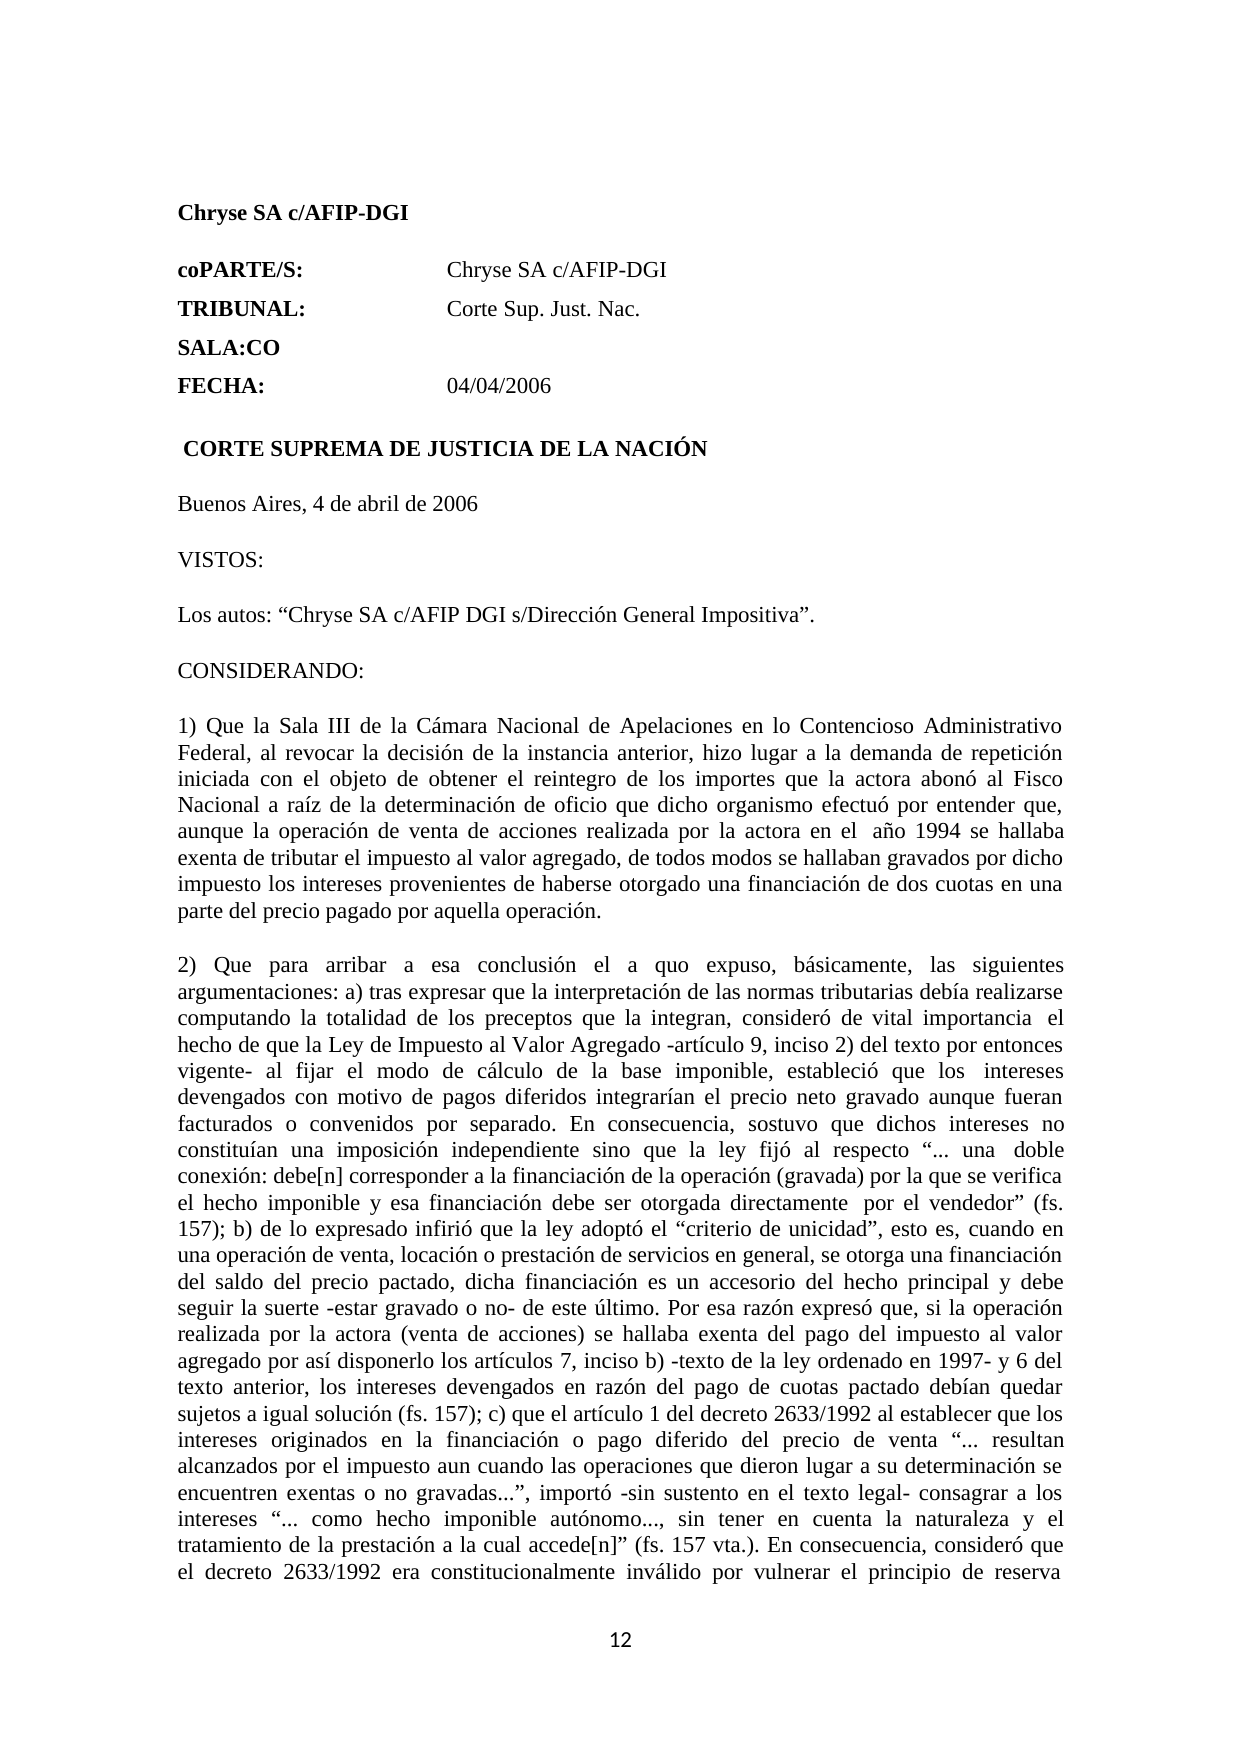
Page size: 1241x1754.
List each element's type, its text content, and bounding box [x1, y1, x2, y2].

text TRIBUNAL: Corte Sup. Just. Nac. [177, 295, 1078, 321]
subtitle SALA:CO [177, 334, 1078, 360]
subtitle CORTE SUPREMA DE JUSTICIA DE LA NACIÓN [183, 434, 1078, 461]
list Que la Sala III de la Cámara Nacional de Apelaciones en lo Contencioso Administrativo Federal, al revocar la decisión de la instancia anterior, hizo lugar a la demanda de repetición iniciada con el objeto de obtener el reintegro de los importes que la actora abonó al Fisco Nacional a raíz de la determinación de oficio que dicho organismo efectuó por entender que, aunque la operación de venta de acciones realizada por la actora en el año 1994 se hallaba exenta de tributar el impuesto al valor agregado, de todos modos se hallaban gravados por dicho impuesto los intereses provenientes de haberse otorgado una financiación de dos cuotas en una parte del precio pagado por aquella operación. [177, 712, 1064, 923]
text Los autos: “Chryse SA c/AFIP DGI s/Dirección General Impositiva”. CONSIDERANDO: [177, 601, 818, 683]
list Que para arribar a esa conclusión el a quo expuso, básicamente, las siguientes argumentaciones: a) tras expresar que la interpretación de las normas tributarias debía realizarse computando la totalidad de los preceptos que la integran, consideró de vital importancia el hecho de que la Ley de Impuesto al Valor Agregado -artículo 9, inciso 2) del texto por entonces vigente- al fijar el modo de cálculo de la base imponible, estableció que los intereses devengados con motivo de pagos diferidos integrarían el precio neto gravado aunque fueran facturados o convenidos por separado. En consecuencia, sostuvo que dichos intereses no constituían una imposición independiente sino que la ley fijó al respecto “... una doble conexión: debe[n] corresponder a la financiación de la operación (gravada) por la que se verifica el hecho imponible y esa financiación debe ser otorgada directamente por el vendedor” (fs. 157); b) de lo expresado infirió que la ley adoptó el “criterio de unicidad”, esto es, cuando en una operación de venta, locación o prestación de servicios en general, se otorga una financiación del saldo del precio pactado, dicha financiación es un accesorio del hecho principal y debe seguir la suerte -estar gravado o no- de este último. Por esa razón expresó que, si la operación realizada por la actora (venta de acciones) se hallaba exenta del pago del impuesto al valor agregado por así disponerlo los artículos 7, inciso b) -texto de la ley ordenado en 1997- y 6 del texto anterior, los intereses devengados en razón del pago de cuotas pactado debían quedar sujetos a igual solución (fs. 157); c) que el artículo 1 del decreto 2633/1992 al establecer que los intereses originados en la financiación o pago diferido del precio de venta “... resultan alcanzados por el impuesto aun cuando las operaciones que dieron lugar a su determinación se encuentren exentas o no gravadas...”, importó -sin sustento en el texto legal- consagrar a los intereses “... como hecho imponible autónomo..., sin tener en cuenta la naturaleza y el tratamiento de la prestación a la cual accede[n]” (fs. 157 vta.). En consecuencia, consideró que el decreto 2633/1992 era constitucionalmente inválido por vulnerar el principio de reserva [177, 952, 1064, 1584]
text Buenos Aires, 4 de abril de 2006 VISTOS: [177, 490, 481, 572]
text coPARTE/S: Chryse SA c/AFIP-DGI [177, 256, 1078, 282]
text FECHA: 04/04/2006 [177, 373, 1078, 399]
subtitle Chryse SA c/AFIP-DGI [177, 199, 1078, 225]
